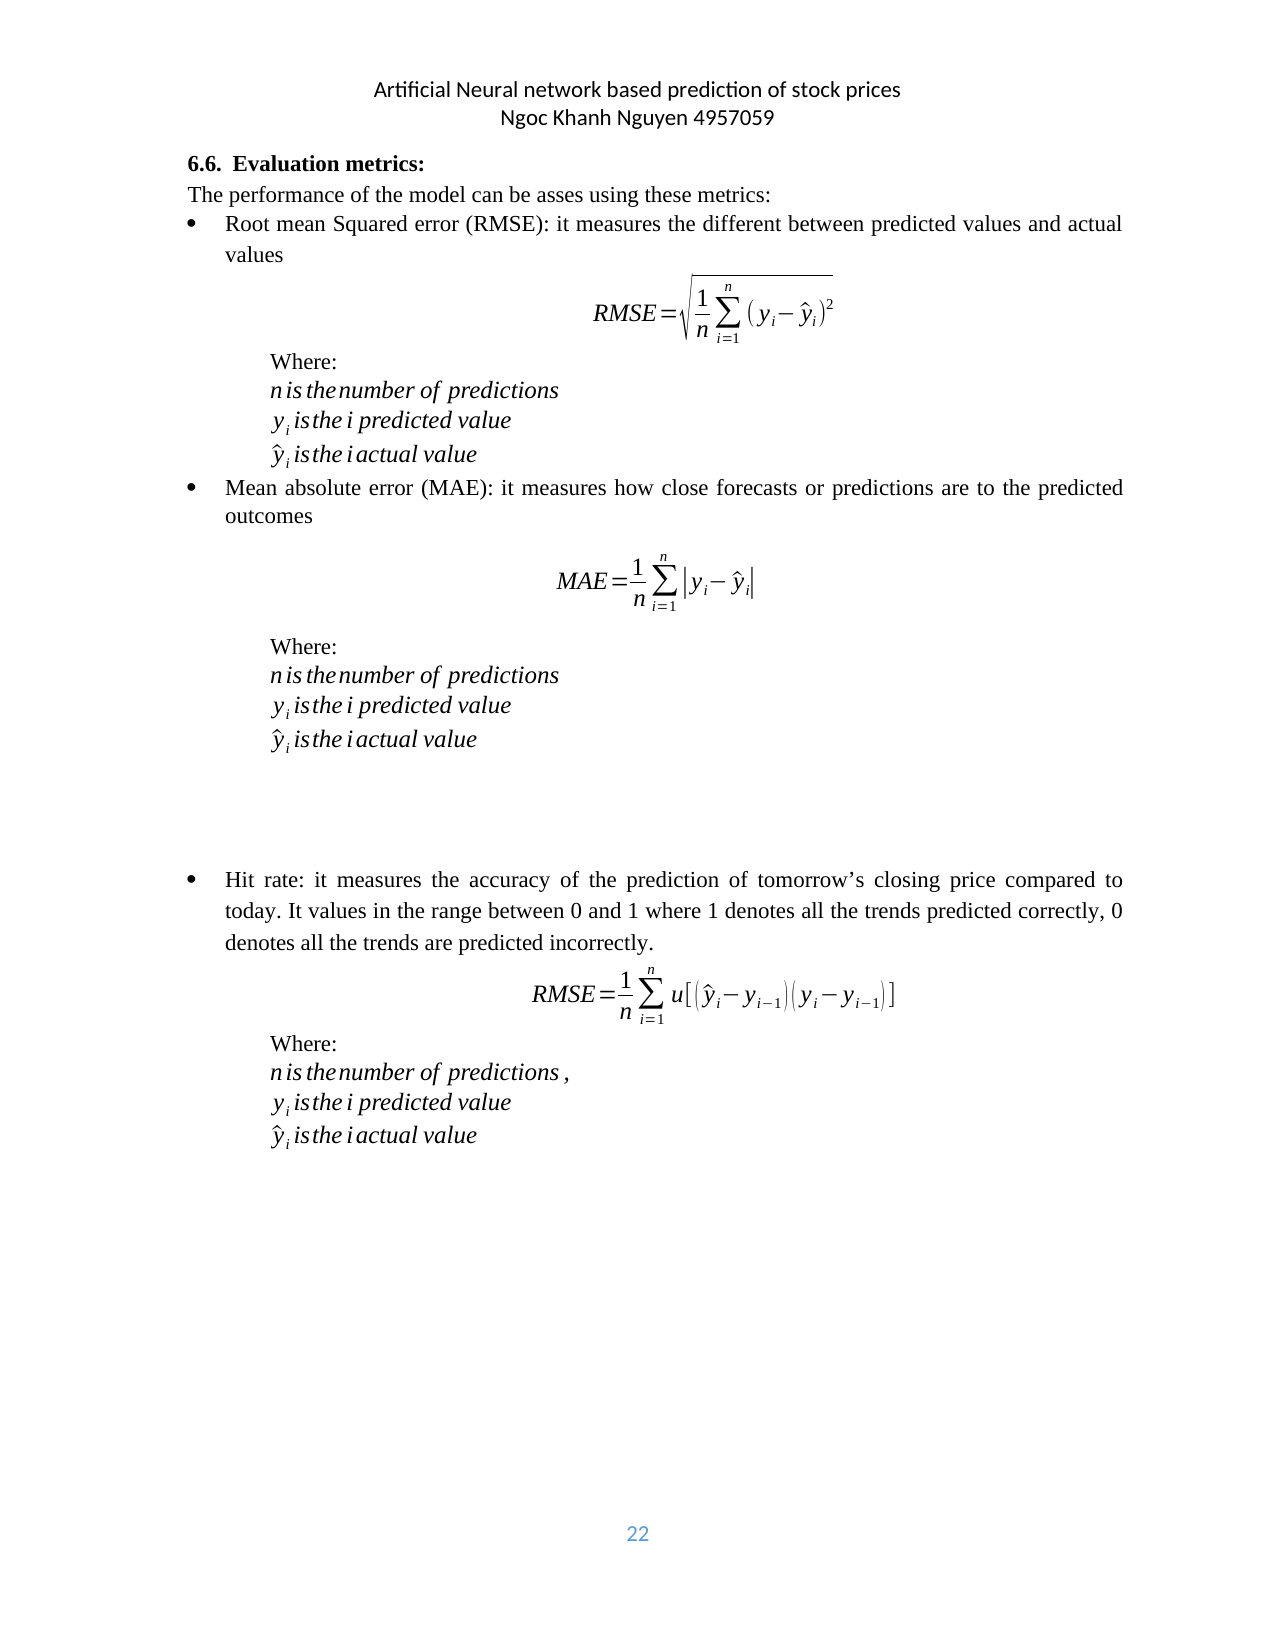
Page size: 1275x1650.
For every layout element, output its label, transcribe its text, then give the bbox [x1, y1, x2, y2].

list Root mean Squared error (RMSE): it measures the different between predicted values and actual values [187, 210, 1125, 268]
text The performance of the model can be asses using these metrics: [187, 182, 1125, 208]
list Where: [270, 633, 1125, 660]
list Mean absolute error (MAE): it measures how close forecasts or predictions are to the predicted outcomes [187, 474, 1125, 528]
list Evaluation metrics: [187, 150, 1125, 176]
list Hit rate: it measures the accuracy of the prediction of tomorrow’s closing price compared to today. It values in the range between 0 and 1 where 1 denotes all the trends predicted correctly, 0 denotes all the trends are predicted incorrectly. [187, 866, 1125, 955]
list Where: [270, 1030, 1125, 1056]
list Where: [270, 348, 1125, 375]
